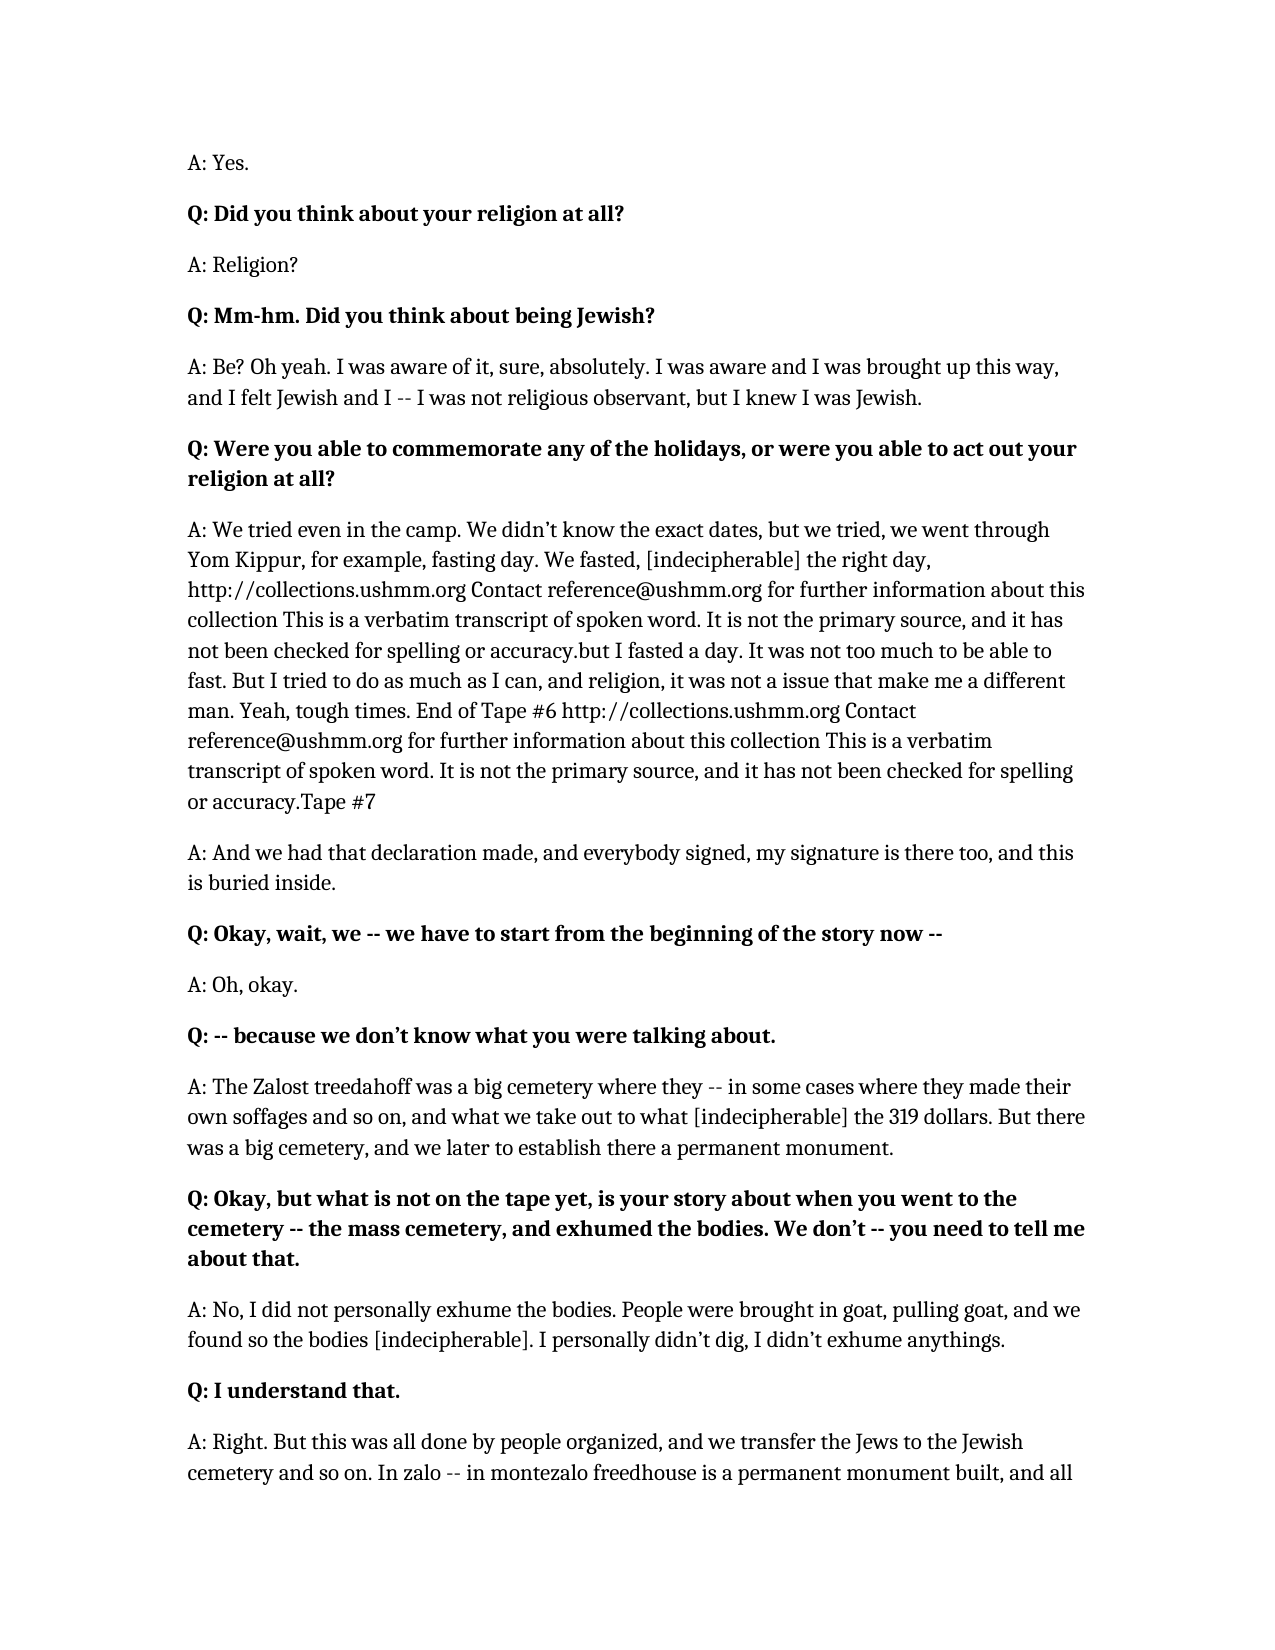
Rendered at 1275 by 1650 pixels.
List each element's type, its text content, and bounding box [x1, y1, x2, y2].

text Q: Mm-hm. Did you think about being Jewish? [187, 303, 1087, 329]
text Q: Okay, wait, we -- we have to start from the beginning of the story now -- [187, 921, 1087, 947]
text Q: I understand that. [187, 1378, 1087, 1404]
text Q: Did you think about your religion at all? [187, 201, 1087, 227]
text A: And we had that declaration made, and everybody signed, my signature is there too, and this is buried inside. [187, 839, 1087, 896]
text A: Oh, okay. [187, 972, 1087, 998]
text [187, 1429, 1087, 1486]
text A: Yes. [187, 150, 1087, 176]
text Q: -- because we don’t know what you were talking about. [187, 1023, 1087, 1049]
text A: The Zalost treedahoff was a big cemetery where they -- in some cases where they made their own soffages and so on, and what we take out to what [indecipherable] the 319 dollars. But there was a big cemetery, and we later to establish there a permanent monument. [187, 1074, 1087, 1161]
text Q: Were you able to commemorate any of the holidays, or were you able to act out your religion at all? [187, 435, 1087, 492]
text A: Religion? [187, 252, 1087, 278]
text A: We tried even in the camp. We didn’t know the exact dates, but we tried, we went through Yom Kippur, for example, fasting day. We fasted, [indecipherable] the right day, http://collections.ushmm.org Contact reference@ushmm.org for further information about this collection This is a verbatim transcript of spoken word. It is not the primary source, and it has not been checked for spelling or accuracy.but I fasted a day. It was not too much to be able to fast. But I tried to do as much as I can, and religion, it was not a issue that make me a different man. Yeah, tough times. End of Tape #6 http://collections.ushmm.org Contact reference@ushmm.org for further information about this collection This is a verbatim transcript of spoken word. It is not the primary source, and it has not been checked for spelling or accuracy.Tape #7 [187, 517, 1087, 815]
text A: No, I did not personally exhume the bodies. People were brought in goat, pulling goat, and we found so the bodies [indecipherable]. I personally didn’t dig, I didn’t exhume anythings. [187, 1297, 1087, 1353]
text A: Be? Oh yeah. I was aware of it, sure, absolutely. I was aware and I was brought up this way, and I felt Jewish and I -- I was not religious observant, but I knew I was Jewish. [187, 354, 1087, 411]
text Q: Okay, but what is not on the tape yet, is your story about when you went to the cemetery -- the mass cemetery, and exhumed the bodies. We don’t -- you need to tell me about that. [187, 1185, 1087, 1272]
